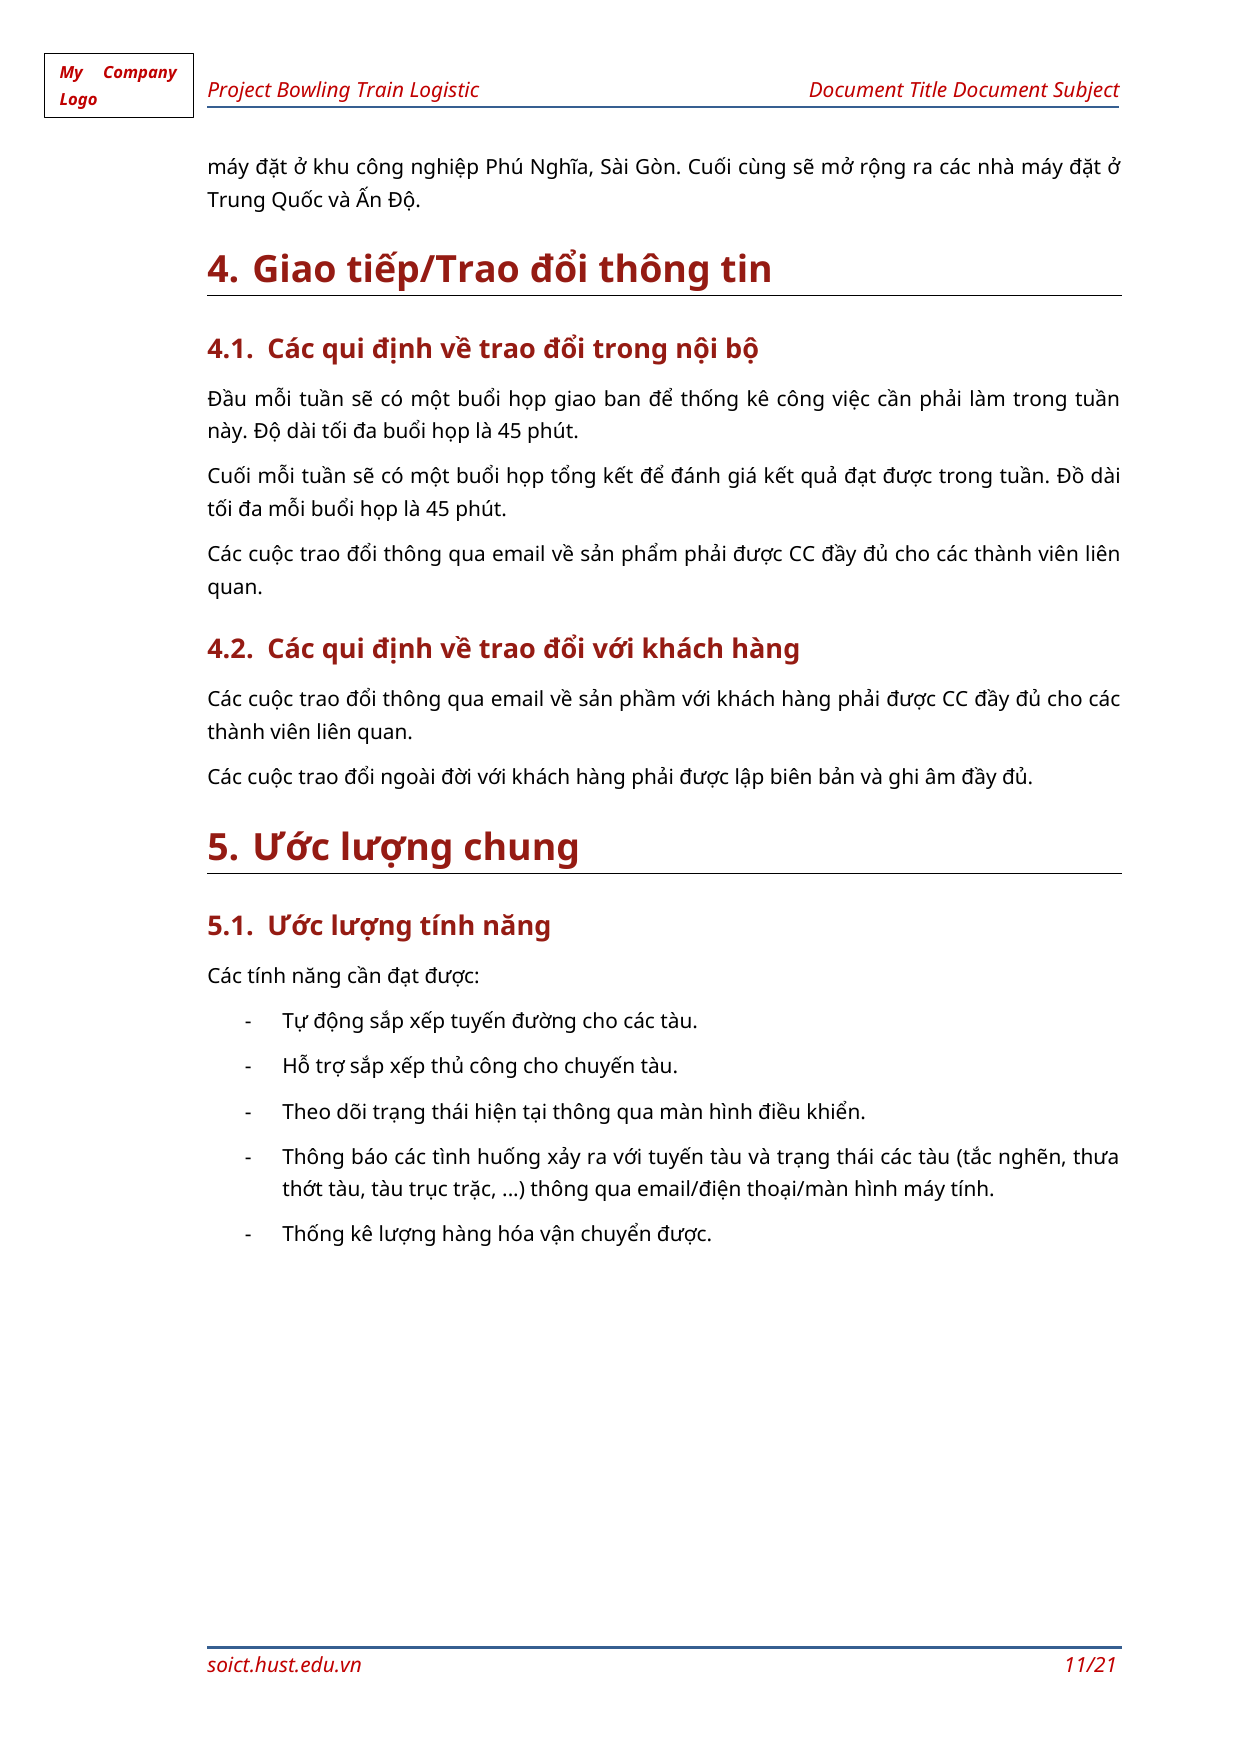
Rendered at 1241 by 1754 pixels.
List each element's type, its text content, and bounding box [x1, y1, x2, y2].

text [207, 152, 1122, 213]
list Thống kê lượng hàng hóa vận chuyển được. [244, 1219, 1122, 1248]
text Các tính năng cần đạt được: [207, 961, 1122, 990]
text Cuối mỗi tuần sẽ có một buổi họp tổng kết để đánh giá kết quả đạt được trong tuần. Đồ dài tối đa mỗi buổi họp là 45 phút. [207, 462, 1122, 523]
list Hỗ trợ sắp xếp thủ công cho chuyến tàu. [244, 1052, 1122, 1080]
text Các cuộc trao đổi thông qua email về sản phẩm phải được CC đầy đủ cho các thành viên liên quan. [207, 539, 1122, 600]
subtitle Ước lượng tính năng [207, 907, 1122, 943]
text Các cuộc trao đổi thông qua email về sản phầm với khách hàng phải được CC đầy đủ cho các thành viên liên quan. [207, 684, 1122, 746]
subtitle Giao tiếp/Trao đổi thông tin [207, 242, 1122, 295]
list Tự động sắp xếp tuyến đường cho các tàu. [244, 1007, 1122, 1035]
subtitle Các qui định về trao đổi với khách hàng [207, 629, 1122, 666]
subtitle Các qui định về trao đổi trong nội bộ [207, 329, 1122, 366]
text Các cuộc trao đổi ngoài đời với khách hàng phải được lập biên bản và ghi âm đầy đủ. [207, 762, 1122, 791]
text Đầu mỗi tuần sẽ có một buổi họp giao ban để thống kê công việc cần phải làm trong tuần này. Độ dài tối đa buổi họp là 45 phút. [207, 384, 1122, 445]
list Theo dõi trạng thái hiện tại thông qua màn hình điều khiển. [244, 1097, 1122, 1125]
list Thông báo các tình huống xảy ra với tuyến tàu và trạng thái các tàu (tắc nghẽn, thưa thớt tàu, tàu trục trặc, ...) thông qua email/điện thoại/màn hình máy tính. [244, 1142, 1122, 1203]
subtitle Ước lượng chung [207, 820, 1122, 873]
